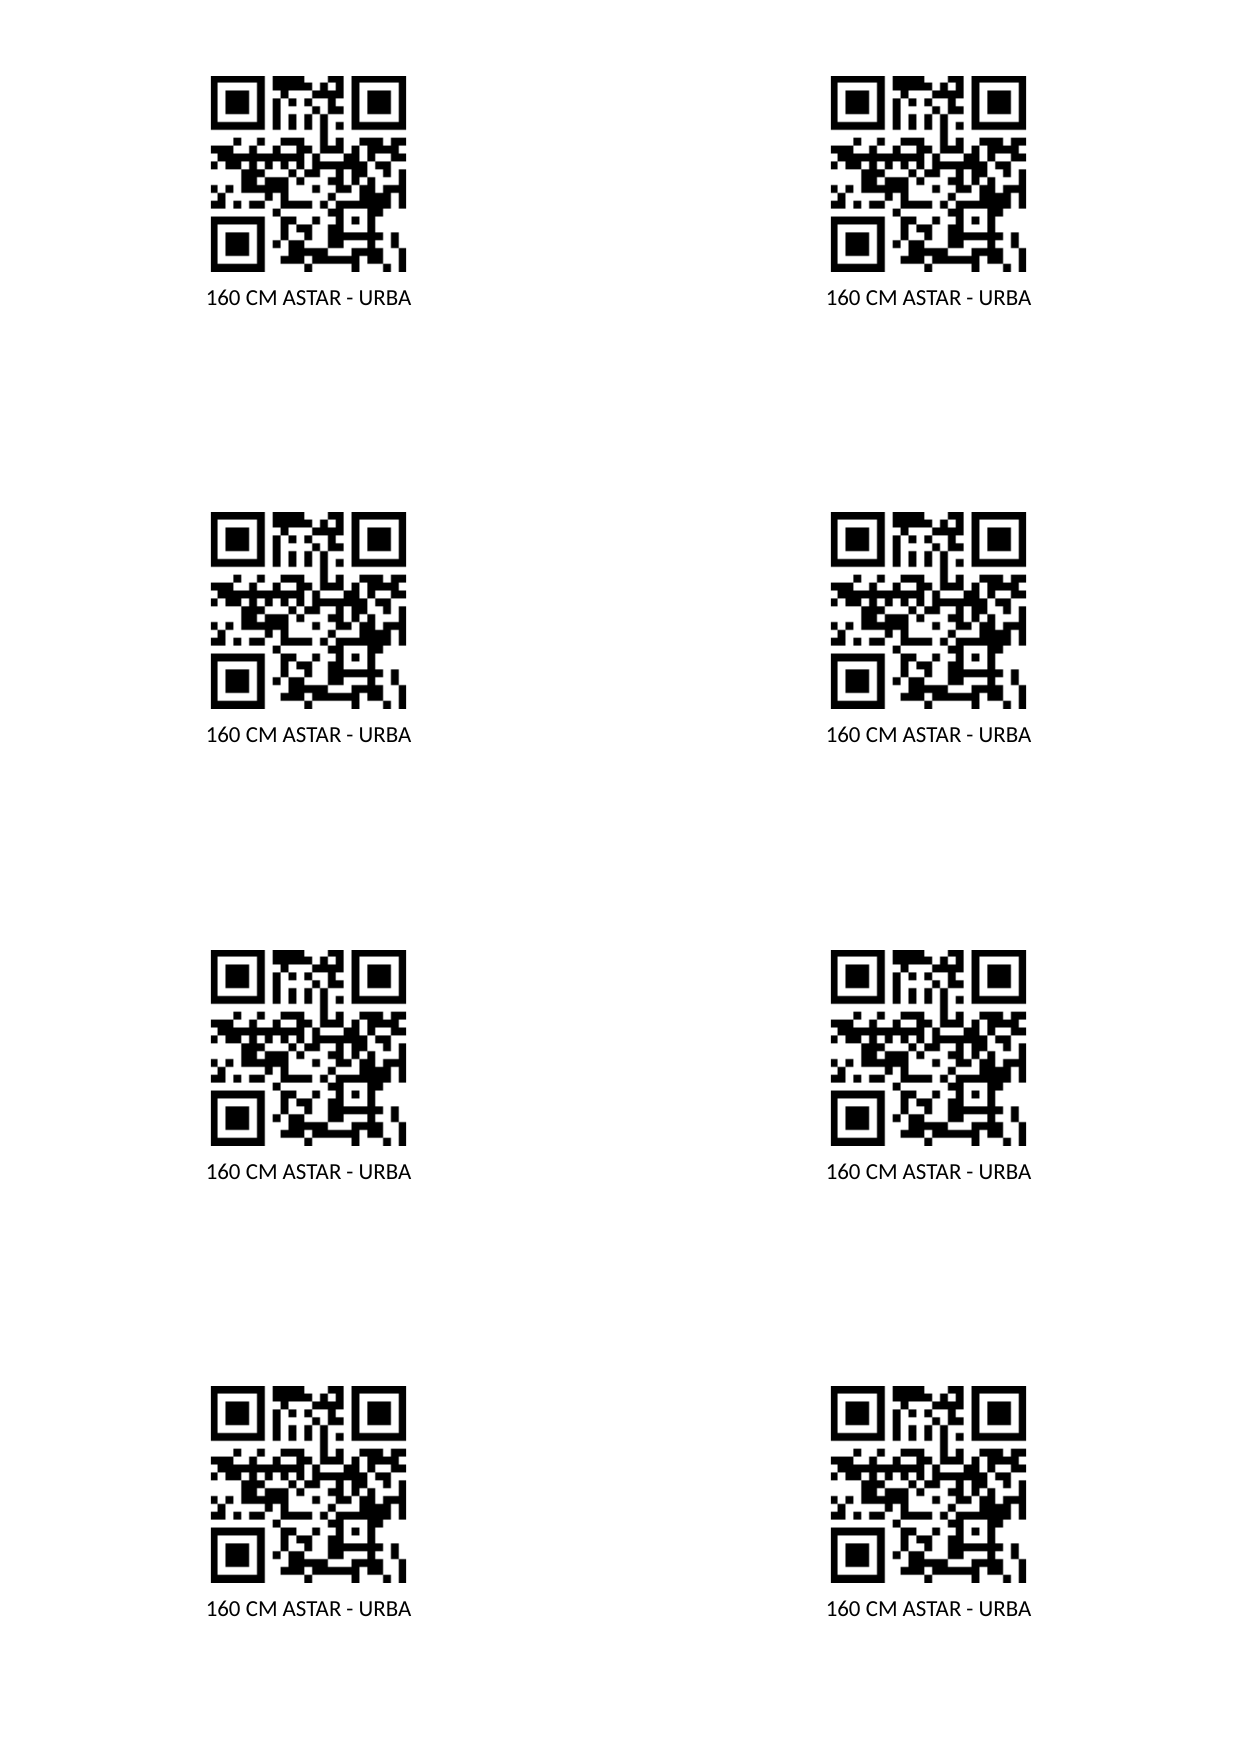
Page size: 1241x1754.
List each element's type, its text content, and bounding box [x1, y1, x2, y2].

table_cell 160 CM ASTAR - URBA [0, 440, 618, 877]
table_cell 160 CM ASTAR - URBA [619, 877, 1238, 1314]
table_header 160 CM ASTAR - URBA [619, 3, 1238, 440]
picture [830, 950, 1027, 1146]
picture [210, 950, 407, 1146]
table_cell 160 CM ASTAR - URBA [619, 440, 1238, 877]
picture [210, 76, 407, 272]
picture [210, 1386, 407, 1583]
table_cell 160 CM ASTAR - URBA [0, 1314, 618, 1751]
table_cell 160 CM ASTAR - URBA [619, 1314, 1238, 1751]
picture [210, 512, 407, 709]
picture [830, 512, 1027, 709]
picture [830, 76, 1027, 272]
picture [830, 1386, 1027, 1583]
table_header 160 CM ASTAR - URBA [0, 3, 618, 440]
table_cell 160 CM ASTAR - URBA [0, 877, 618, 1314]
